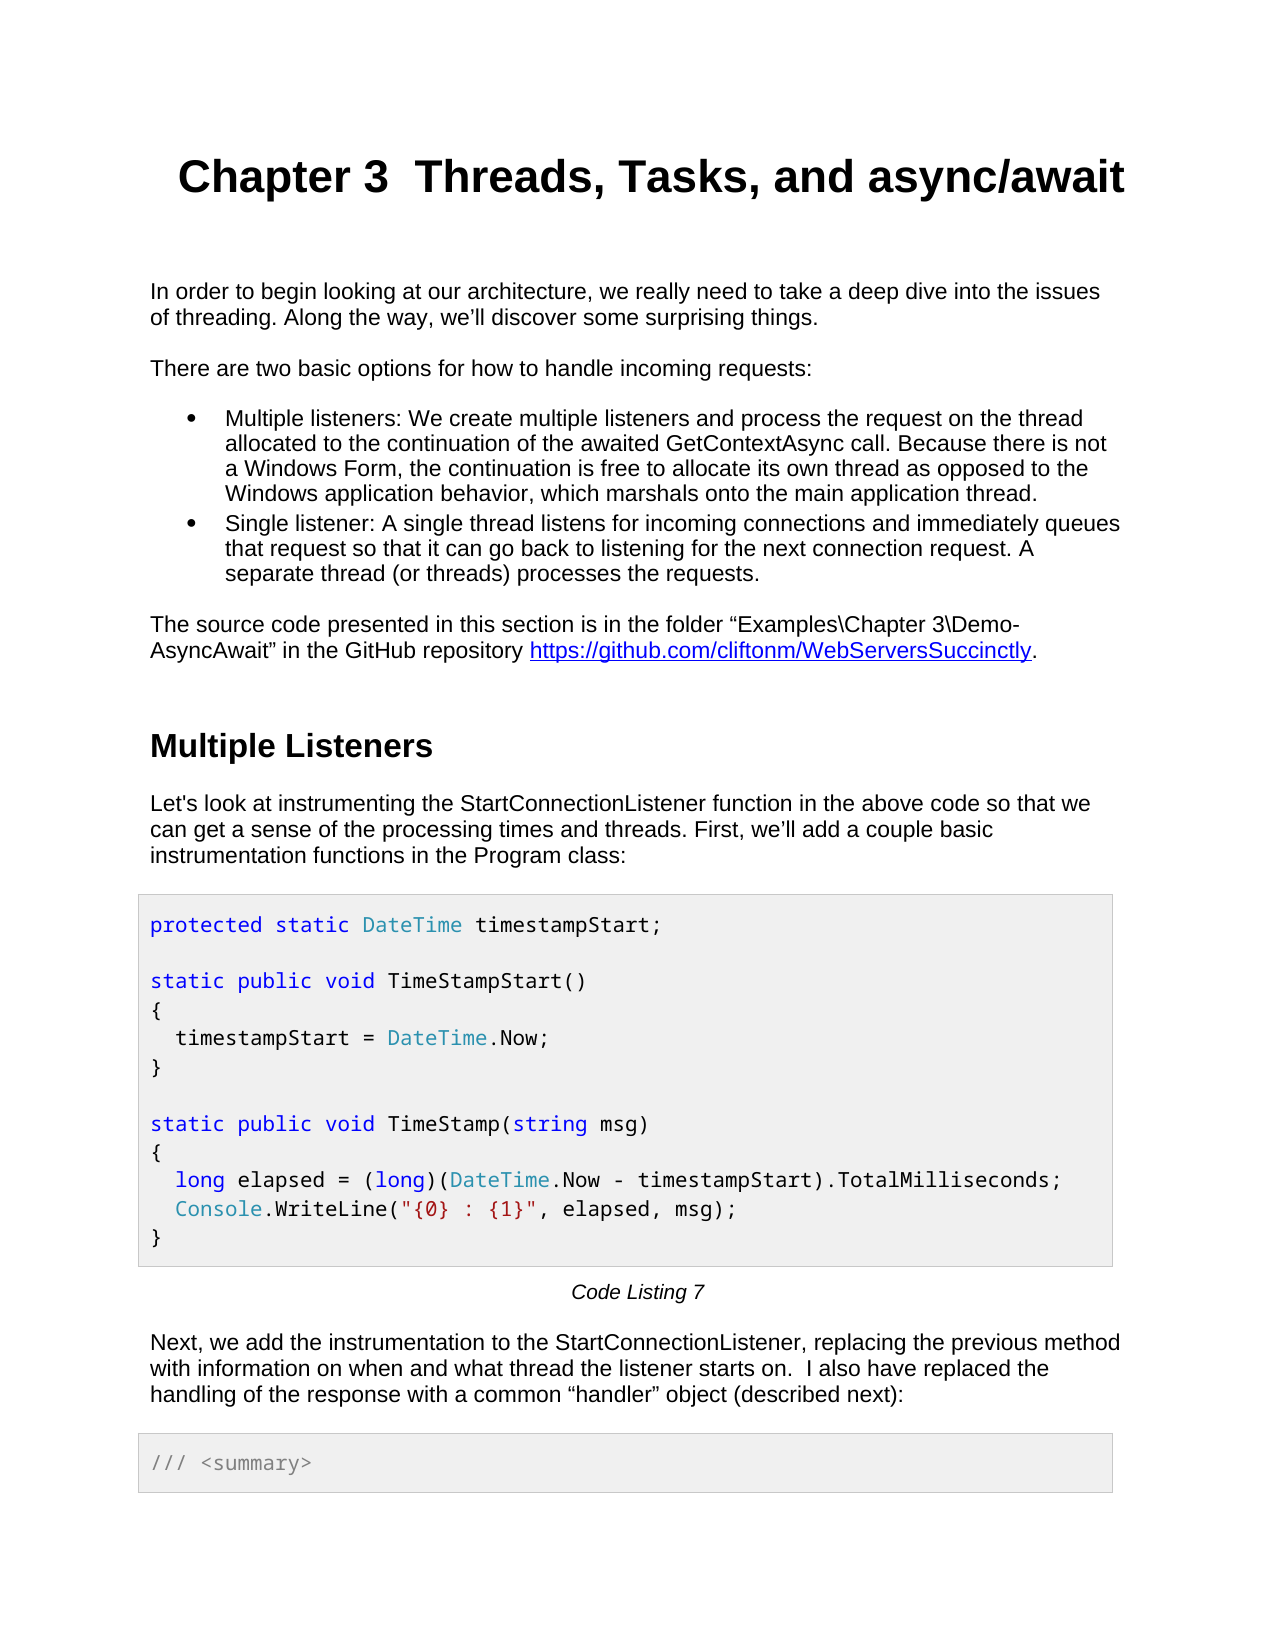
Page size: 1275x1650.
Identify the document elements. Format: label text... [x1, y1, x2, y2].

text There are two basic options for how to handle incoming requests: [150, 355, 1125, 382]
text Let's look at instrumenting the StartConnectionListener function so that we can get a sense of the processing times and threads. First, a couple basic instrumentation functions: [150, 789, 1125, 869]
table_header protected static DateTime timestampStart; static public void TimeStampStart() { timestampStart = DateTime.Now; } static public void TimeStamp(string msg) { long elapsed = (long)(DateTime.Now - timestampStart).TotalMilliseconds; Console.WriteLine("{0} : {1}", elapsed, msg); } [139, 895, 1112, 1266]
subtitle Chapter 3 Threads, Tasks, and async/await [150, 150, 1125, 203]
list Single listener: A single thread listens for incoming connections and immediately queues that request so that it can go back to listening for the next connection request. A separate thread (or threads) processes the requests. [187, 511, 1125, 586]
list Multiple listeners: We create multiple listeners and process the request on the thread allocated to the continuation of the awaited GetContextAsync call. Because there is not a Windows Form, the continuation is free to allocate its own thread as opposed to the Windows application behavior, which marshals onto the main application thread. [187, 407, 1125, 507]
subtitle Multiple Listeners [150, 726, 1125, 764]
text In order to begin looking at our architecture, we really need to take a deep dive into the issues of threading. Along the way, we’ll discover some surprising things. [150, 278, 1125, 330]
text Code Listing 7 [150, 1279, 1125, 1303]
text Next, we add the instrumentation to the StartConnectionListener [150, 1328, 1125, 1407]
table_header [139, 1434, 1112, 1492]
